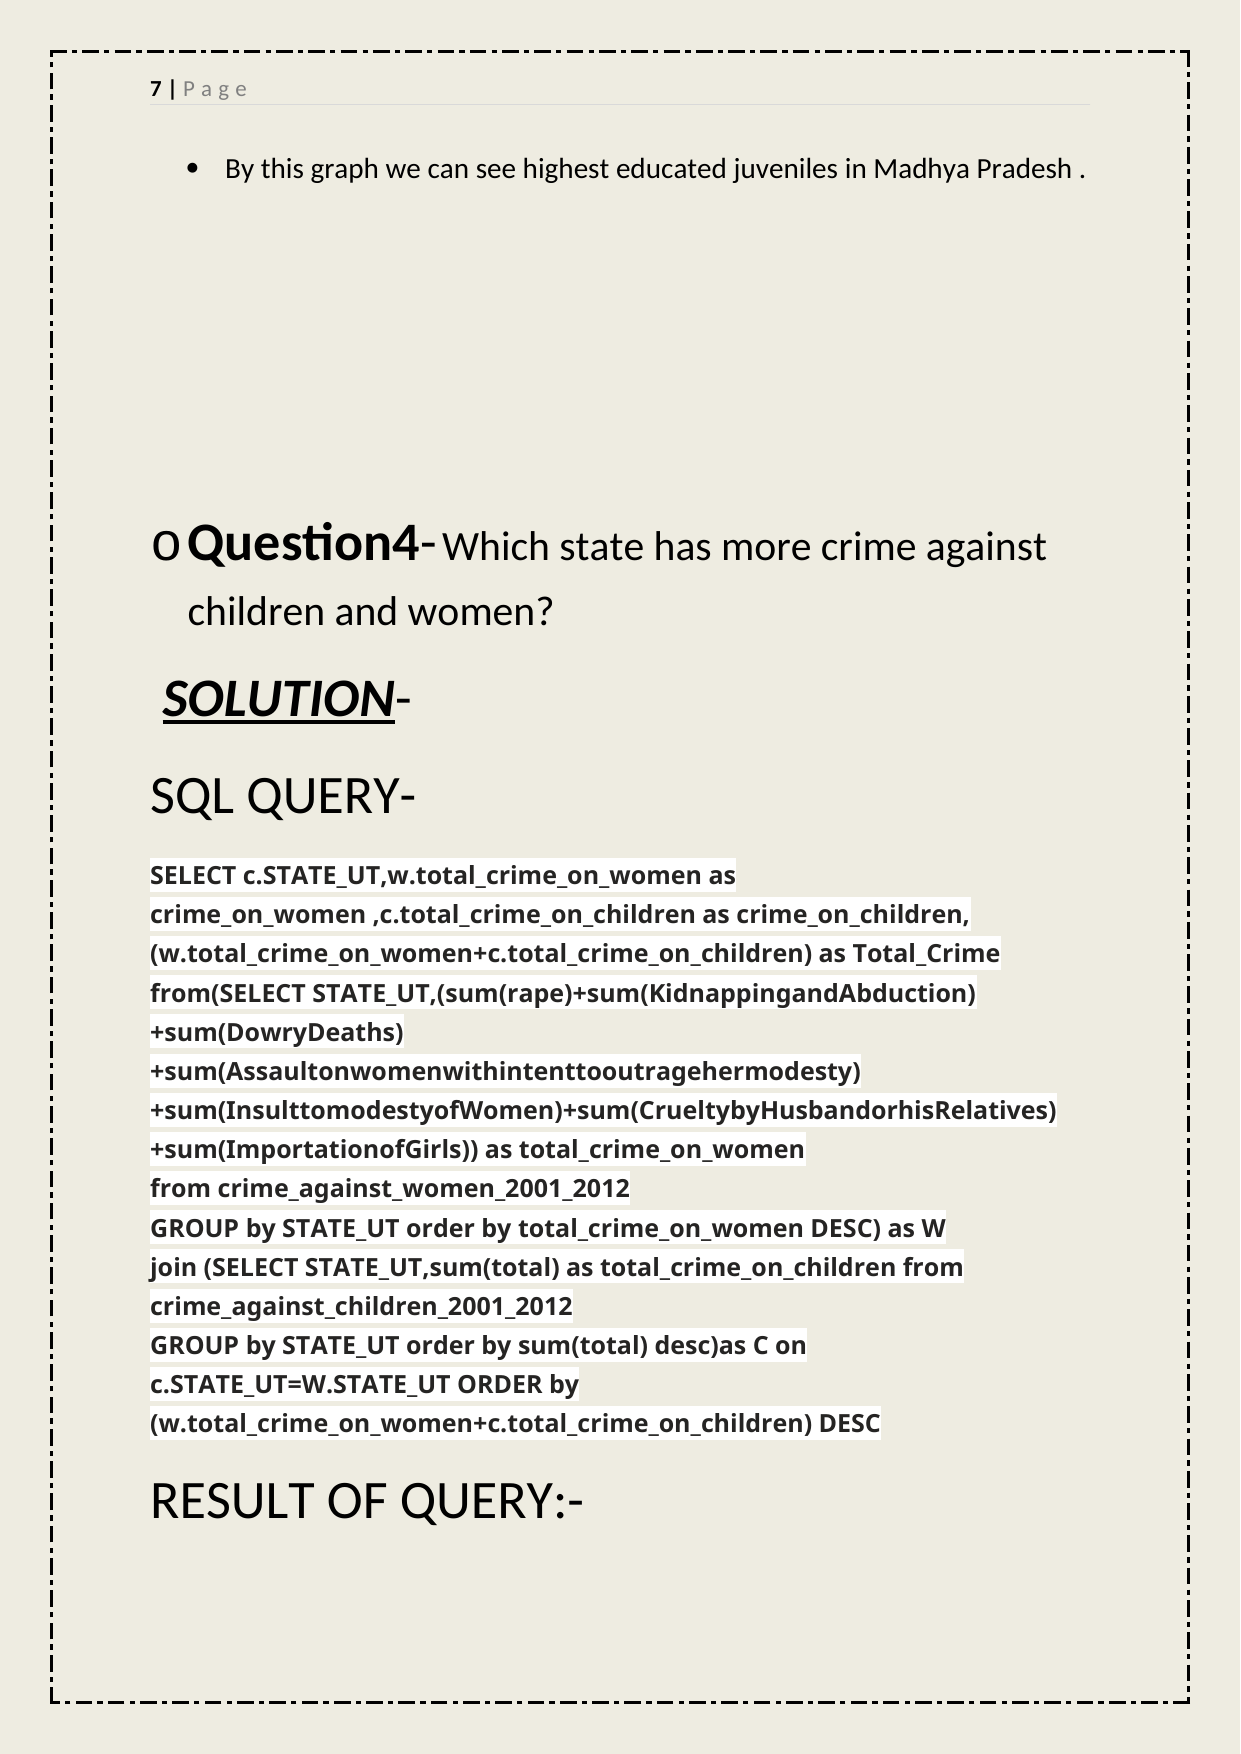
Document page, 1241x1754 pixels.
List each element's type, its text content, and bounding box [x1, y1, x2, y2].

list Question4- Which state has more crime against children and women? [150, 508, 1090, 636]
text SELECT c.STATE_UT,w.total_crime_on_women as crime_on_women ,c.total_crime_on_children as crime_on_children,(w.total_crime_on_women+c.total_crime_on_children) as Total_Crime from(SELECT STATE_UT,(sum(rape)+sum(KidnappingandAbduction)+sum(DowryDeaths)+sum(Assaultonwomenwithintenttooutragehermodesty)+sum(InsulttomodestyofWomen)+sum(CrueltybyHusbandorhisRelatives)+sum(ImportationofGirls)) as total_crime_on_women from crime_against_women_2001_2012 GROUP by STATE_UT order by total_crime_on_women DESC) as W join (SELECT STATE_UT,sum(total) as total_crime_on_children from crime_against_children_2001_2012 GROUP by STATE_UT order by sum(total) desc)as C on c.STATE_UT=W.STATE_UT ORDER by (w.total_crime_on_women+c.total_crime_on_children) DESC [150, 858, 1090, 1440]
text RESULT OF QUERY:- [150, 1466, 1090, 1532]
text SOLUTION- [150, 664, 1090, 730]
list By this graph we can see highest educated juveniles in Madhya Pradesh . [187, 150, 1090, 186]
text SQL QUERY- [150, 761, 1090, 827]
